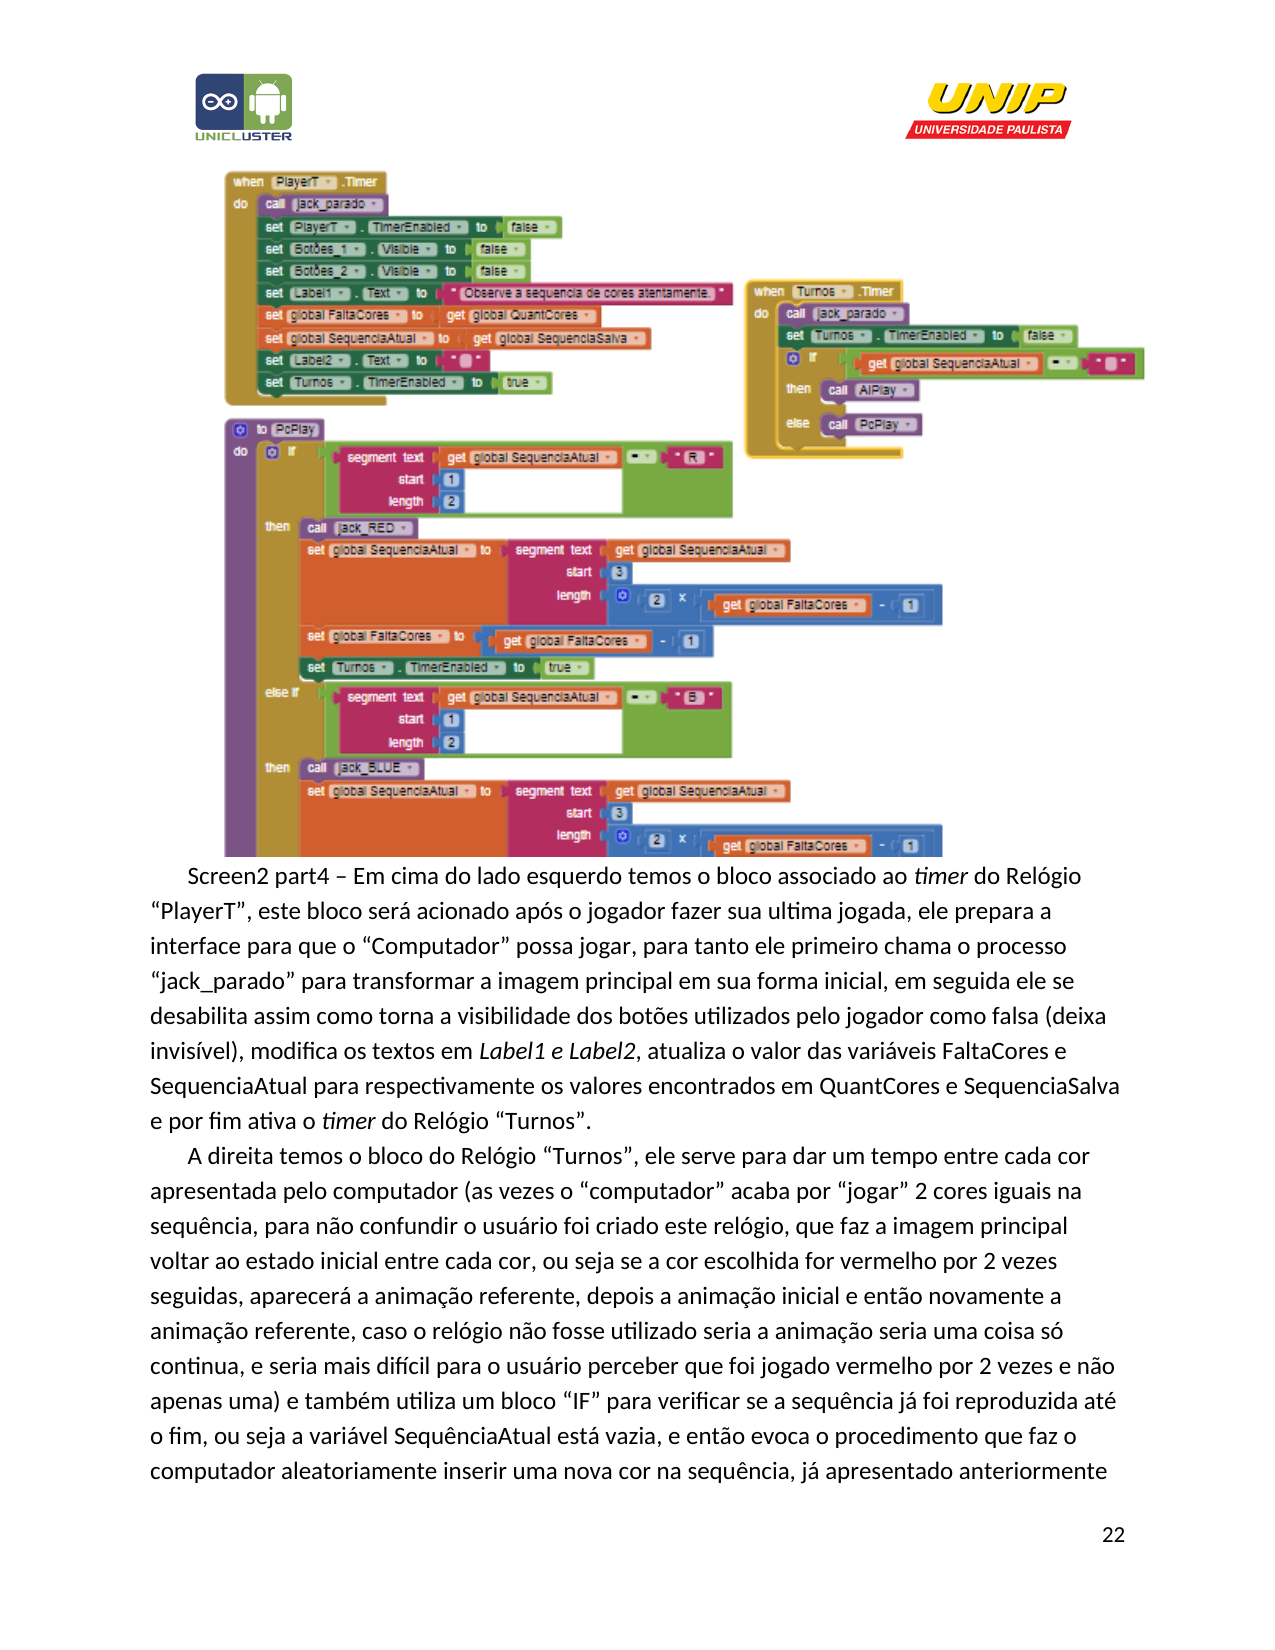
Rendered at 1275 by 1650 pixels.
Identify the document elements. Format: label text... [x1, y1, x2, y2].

picture [194, 73, 293, 141]
picture [896, 80, 1081, 141]
picture [187, 150, 1154, 857]
list Screen2 part4 – Em cima do lado esquerdo temos o bloco associado ao timer do Relógio “PlayerT”, este bloco será acionado após o jogador fazer sua ultima jogada, ele prepara a interface para que o “Computador” possa jogar, para tanto ele primeiro chama o processo “jack_parado” para transformar a imagem principal em sua forma inicial, em seguida ele se desabilita assim como torna a visibilidade dos botões utilizados pelo jogador como falsa (deixa invisível), modifica os textos em Label1 e Label2, atualiza o valor das variáveis FaltaCores e SequenciaAtual para respectivamente os valores encontrados em QuantCores e SequenciaSalva e por fim ativa o timer do Relógio “Turnos”. [150, 860, 1125, 1136]
